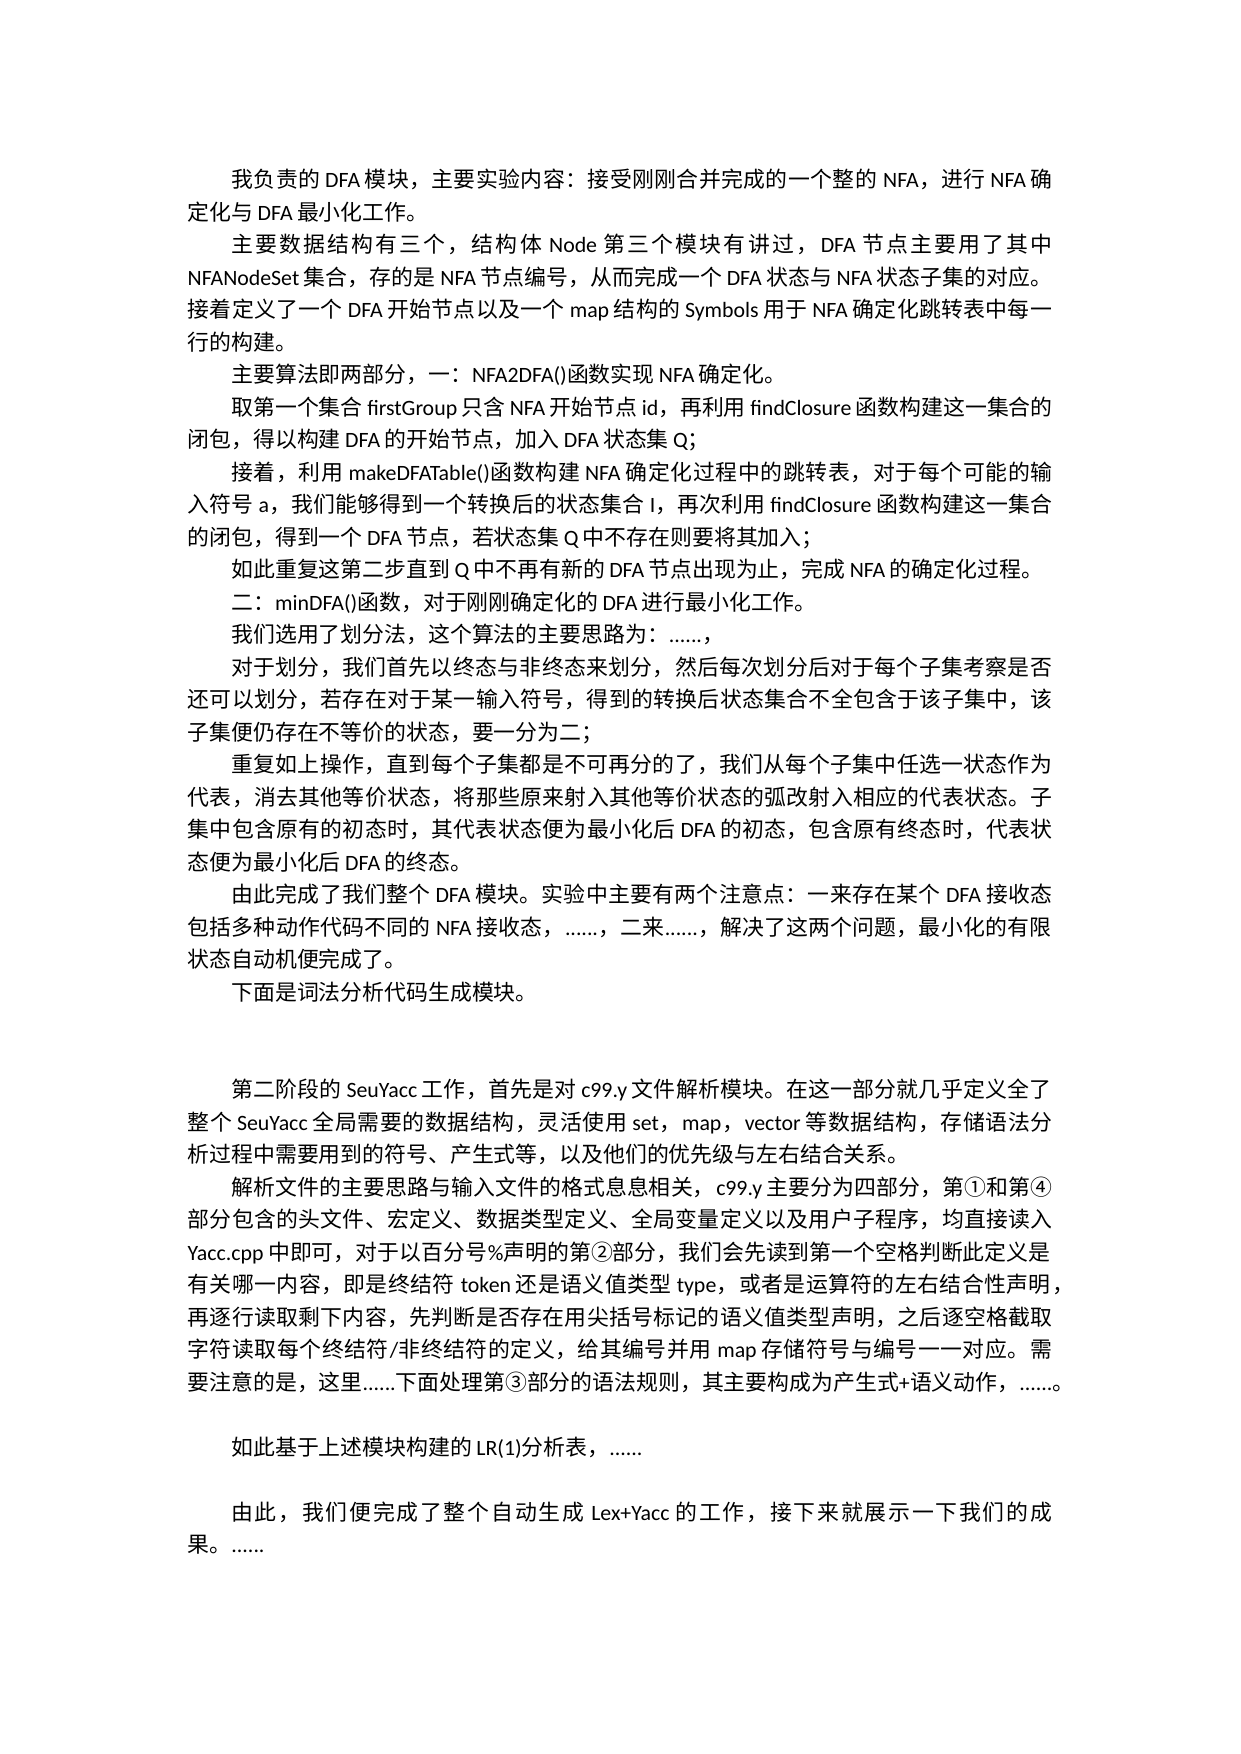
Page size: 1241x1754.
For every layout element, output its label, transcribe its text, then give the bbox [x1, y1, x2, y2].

text 如此基于上述模块构建的LR(1)分析表，...... [187, 1429, 1053, 1462]
text 解析文件的主要思路与输入文件的格式息息相关，c99.y主要分为四部分，第①和第④部分包含的头文件、宏定义、数据类型定义、全局变量定义以及用户子程序，均直接读入Yacc.cpp中即可，对于以百分号%声明的第②部分，我们会先读到第一个空格判断此定义是有关哪一内容，即是终结符token还是语义值类型type，或者是运算符的左右结合性声明，再逐行读取剩下内容，先判断是否存在用尖括号标记的语义值类型声明，之后逐空格截取字符读取每个终结符/非终结符的定义，给其编号并用map存储符号与编号一一对应。需要注意的是，这里......下面处理第③部分的语法规则，其主要构成为产生式+语义动作，......。 [187, 1169, 1053, 1397]
text 我们选用了划分法，这个算法的主要思路为：......， [187, 617, 1053, 649]
text 取第一个集合firstGroup只含NFA开始节点id，再利用findClosure函数构建这一集合的闭包，得以构建DFA的开始节点，加入DFA状态集Q； [187, 389, 1053, 454]
text 如此重复这第二步直到Q中不再有新的DFA节点出现为止，完成NFA的确定化过程。 [187, 552, 1053, 584]
text 我负责的DFA模块，主要实验内容：接受刚刚合并完成的一个整的NFA，进行NFA确定化与DFA最小化工作。 [187, 162, 1053, 227]
text 二：minDFA()函数，对于刚刚确定化的DFA进行最小化工作。 [187, 584, 1053, 617]
text 主要算法即两部分，一：NFA2DFA()函数实现NFA确定化。 [187, 357, 1053, 389]
text 重复如上操作，直到每个子集都是不可再分的了，我们从每个子集中任选一状态作为代表，消去其他等价状态，将那些原来射入其他等价状态的弧改射入相应的代表状态。子集中包含原有的初态时，其代表状态便为最小化后DFA的初态，包含原有终态时，代表状态便为最小化后DFA的终态。 [187, 747, 1053, 877]
text 下面是词法分析代码生成模块。 [187, 974, 1053, 1007]
text 对于划分，我们首先以终态与非终态来划分，然后每次划分后对于每个子集考察是否还可以划分，若存在对于某一输入符号，得到的转换后状态集合不全包含于该子集中，该子集便仍存在不等价的状态，要一分为二； [187, 649, 1053, 747]
text 由此，我们便完成了整个自动生成Lex+Yacc的工作，接下来就展示一下我们的成果。...... [187, 1494, 1053, 1559]
text 第二阶段的SeuYacc工作，首先是对c99.y文件解析模块。在这一部分就几乎定义全了整个SeuYacc全局需要的数据结构，灵活使用set，map，vector等数据结构，存储语法分析过程中需要用到的符号、产生式等，以及他们的优先级与左右结合关系。 [187, 1072, 1053, 1169]
text 主要数据结构有三个，结构体Node第三个模块有讲过，DFA节点主要用了其中NFANodeSet集合，存的是NFA节点编号，从而完成一个DFA状态与NFA状态子集的对应。接着定义了一个DFA开始节点以及一个map结构的Symbols用于NFA确定化跳转表中每一行的构建。 [187, 227, 1053, 357]
text 接着，利用makeDFATable()函数构建NFA确定化过程中的跳转表，对于每个可能的输入符号a，我们能够得到一个转换后的状态集合I，再次利用findClosure函数构建这一集合的闭包，得到一个DFA节点，若状态集Q中不存在则要将其加入； [187, 454, 1053, 552]
text 由此完成了我们整个DFA模块。实验中主要有两个注意点：一来存在某个DFA 接收态包括多种动作代码不同的NFA接收态，......，二来......，解决了这两个问题，最小化的有限状态自动机便完成了。 [187, 877, 1053, 974]
